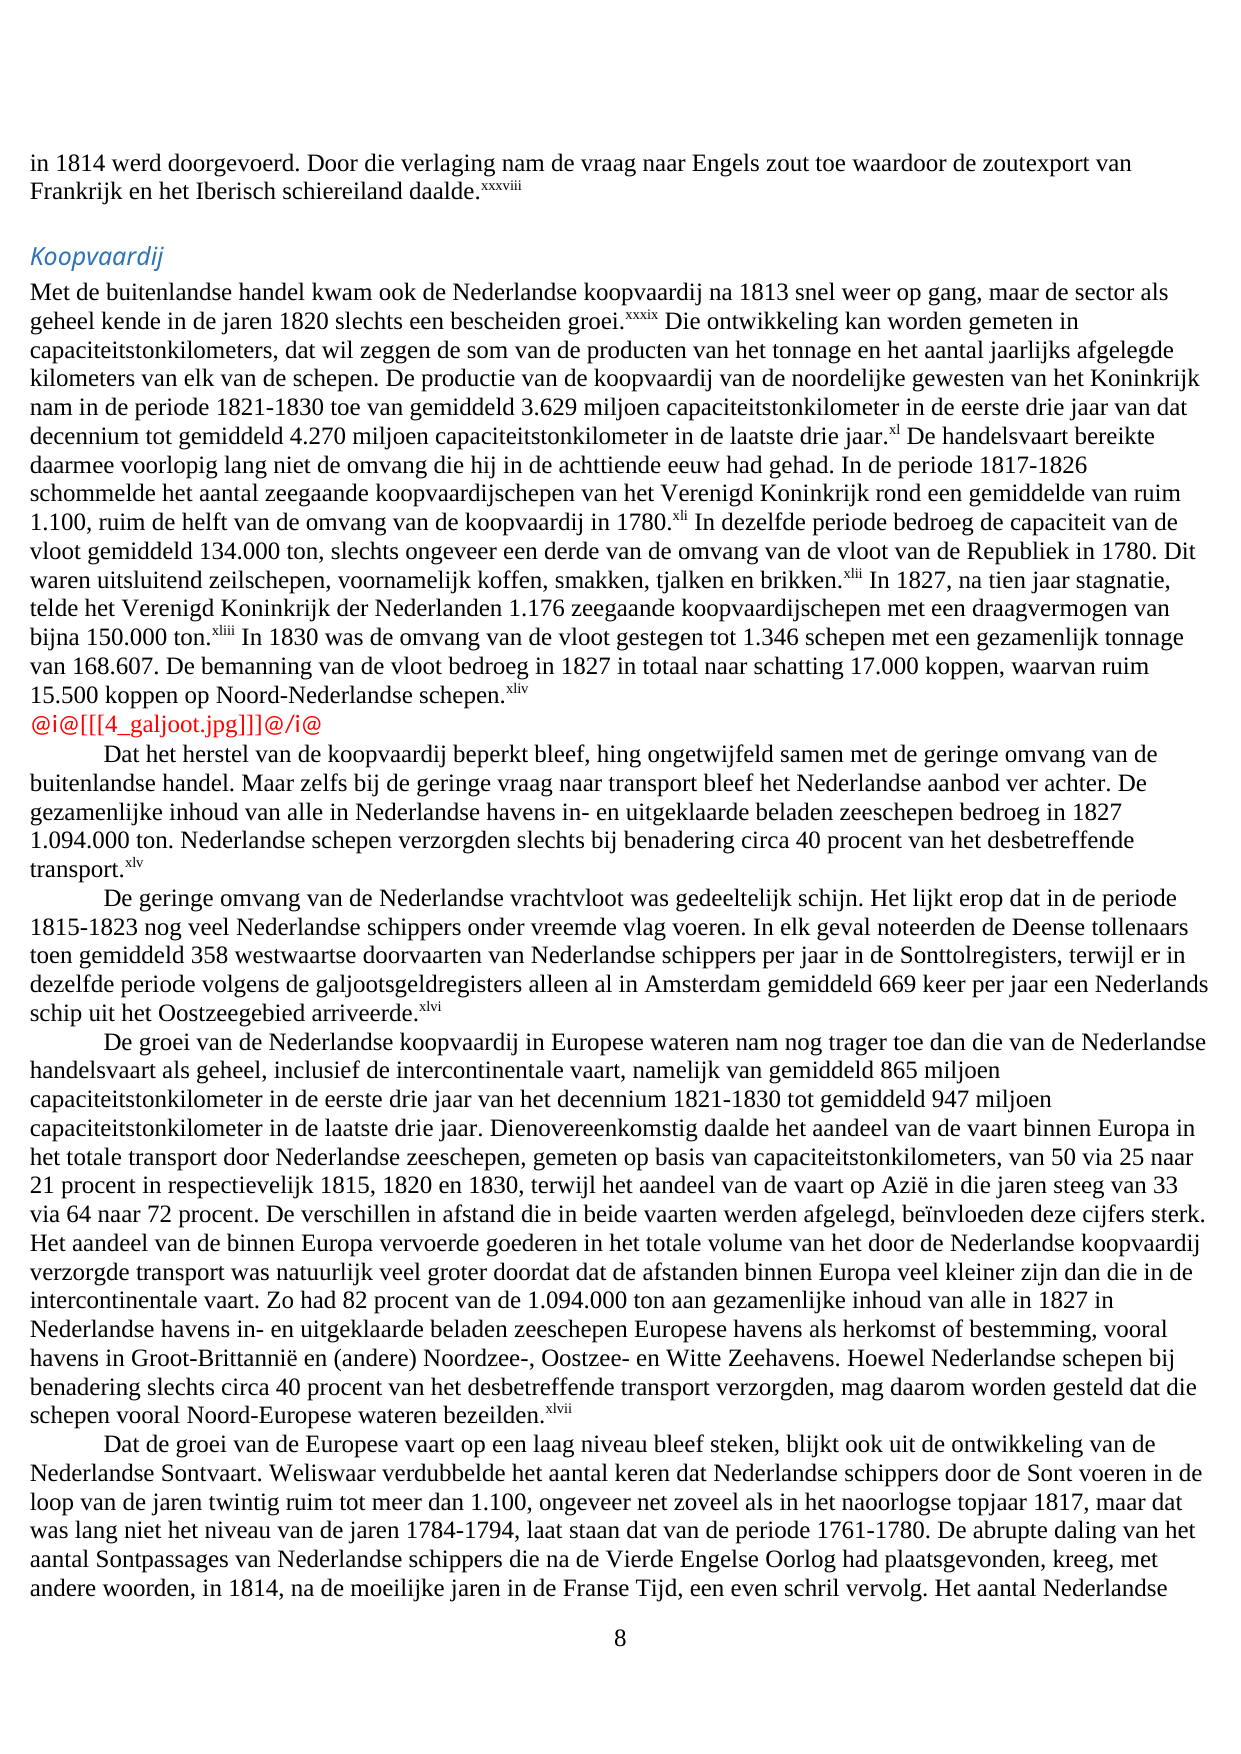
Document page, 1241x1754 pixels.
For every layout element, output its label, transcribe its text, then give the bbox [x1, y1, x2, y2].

text Dat het herstel van de koopvaardij beperkt bleef, hing ongetwijfeld samen met de geringe omvang van de buitenlandse handel. Maar zelfs bij de geringe vraag naar transport bleef het Nederlandse aanbod ver achter. De gezamenlijke inhoud van alle in Nederlandse havens in- en uitgeklaarde beladen zeeschepen bedroeg in 1827 1.094.000 ton. Nederlandse schepen verzorgden slechts bij benadering circa 40 procent van het desbetreffende transport. [29, 739, 1211, 883]
subtitle Koopvaardij [29, 238, 1211, 272]
text De groei van de Nederlandse koopvaardij in Europese wateren nam nog trager toe dan die van de Nederlandse handelsvaart als geheel, inclusief de intercontinentale vaart, namelijk van gemiddeld 865 miljoen capaciteitstonkilometer in de eerste drie jaar van het decennium 1821-1830 tot gemiddeld 947 miljoen capaciteitstonkilometer in de laatste drie jaar. Dienovereenkomstig daalde het aandeel van de vaart binnen Europa in het totale transport door Nederlandse zeeschepen, gemeten op basis van capaciteitstonkilometers, van 50 via 25 naar 21 procent in respectievelijk 1815, 1820 en 1830, terwijl het aandeel van de vaart op Azië in die jaren steeg van 33 via 64 naar 72 procent. De verschillen in afstand die in beide vaarten werden afgelegd, beïnvloeden deze cijfers sterk. Het aandeel van de binnen Europa vervoerde goederen in het totale volume van het door de Nederlandse koopvaardij verzorgde transport was natuurlijk veel groter doordat dat de afstanden binnen Europa veel kleiner zijn dan die in de intercontinentale vaart. Zo had 82 procent van de 1.094.000 ton aan gezamenlijke inhoud van alle in 1827 in Nederlandse havens in- en uitgeklaarde beladen zeeschepen Europese havens als herkomst of bestemming, vooral havens in Groot-Brittannië en (andere) Noordzee-, Oostzee- en Witte Zeehavens. Hoewel Nederlandse schepen bij benadering slechts circa 40 procent van het desbetreffende transport verzorgden, mag daarom worden gesteld dat die schepen vooral Noord-Europese wateren bezeilden. [29, 1027, 1211, 1429]
text De geringe omvang van de Nederlandse vrachtvloot was gedeeltelijk schijn. Het lijkt erop dat in de periode 1815-1823 nog veel Nederlandse schippers onder vreemde vlag voeren. In elk geval noteerden de Deense tollenaars toen gemiddeld 358 westwaartse doorvaarten van Nederlandse schippers per jaar in de Sonttolregisters, terwijl er in dezelfde periode volgens de galjootsgeldregisters alleen al in Amsterdam gemiddeld 669 keer per jaar een Nederlands schip uit het Oostzeegebied arriveerde. [29, 883, 1211, 1027]
